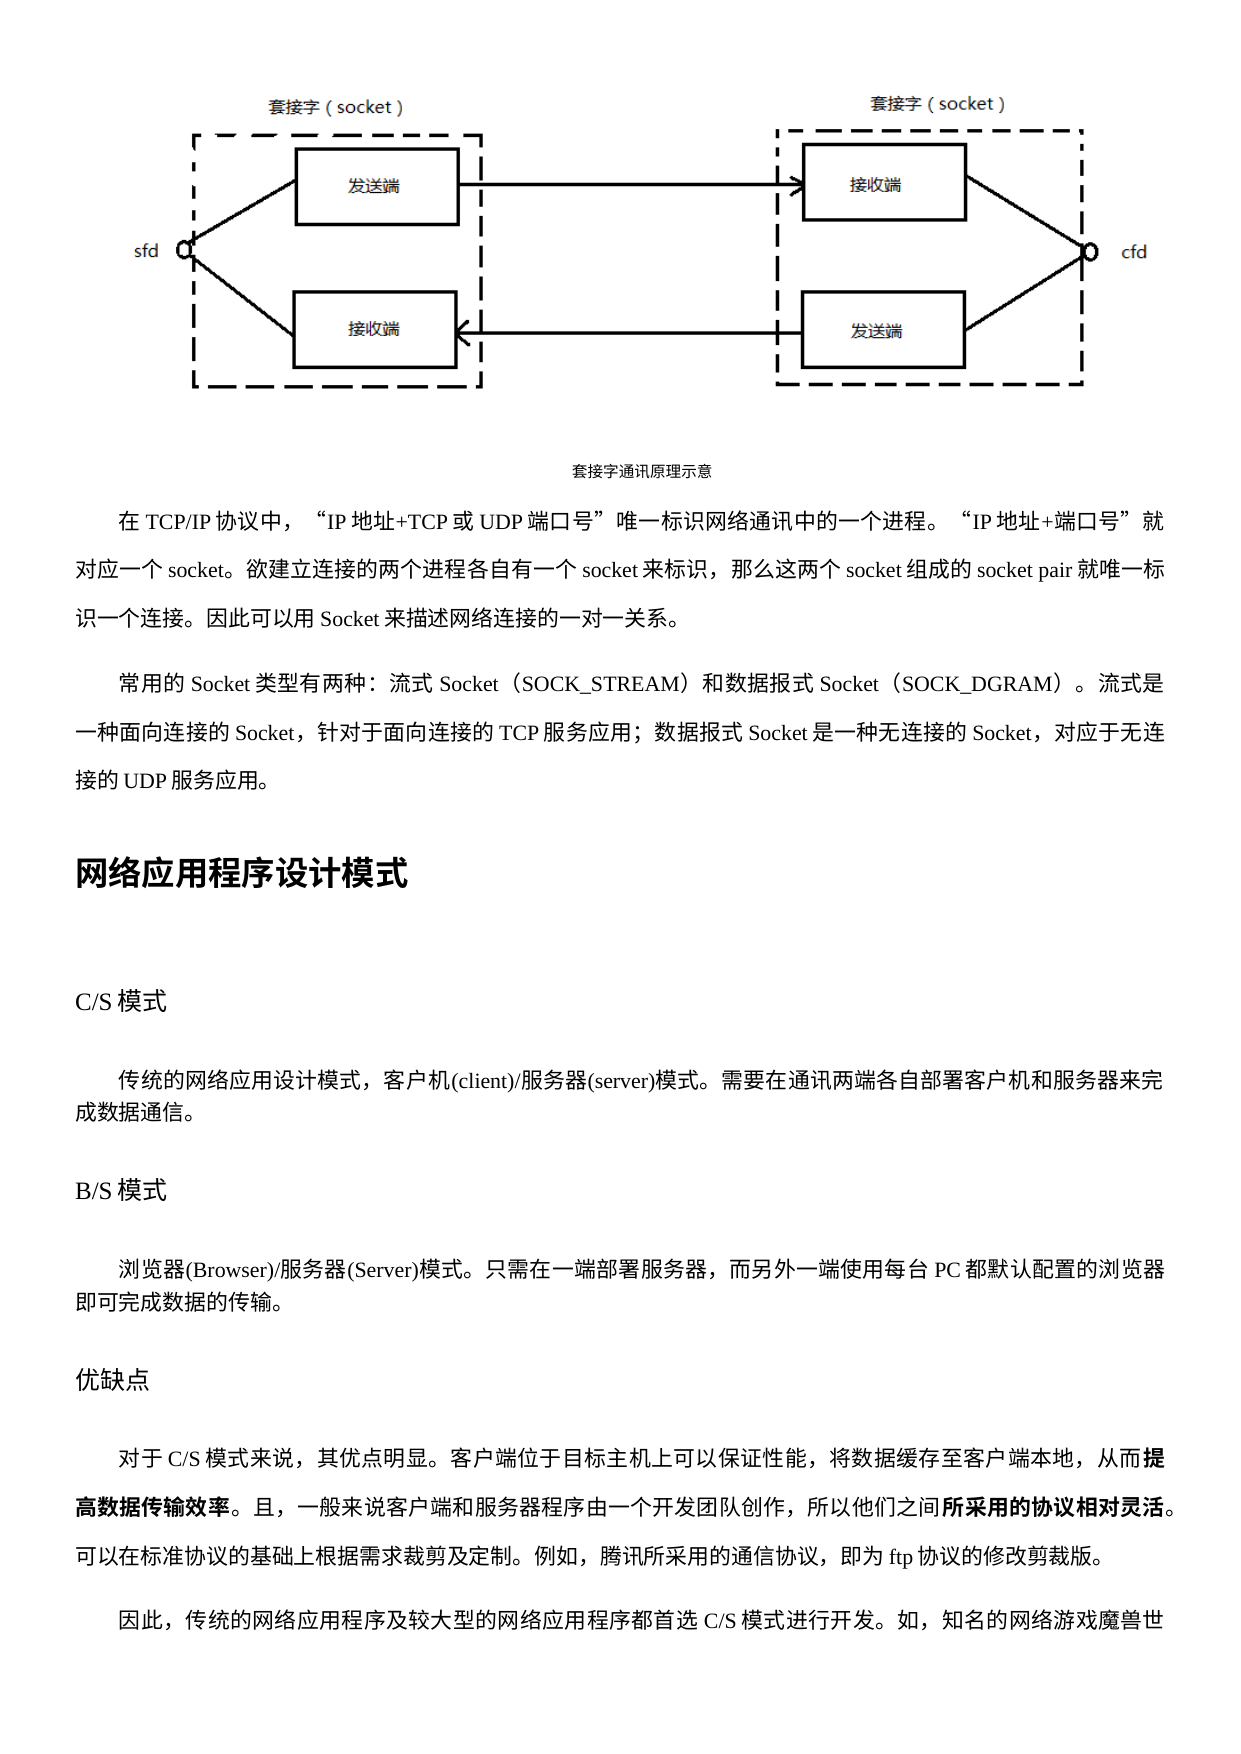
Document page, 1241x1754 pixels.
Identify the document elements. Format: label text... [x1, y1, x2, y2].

text 传统的网络应用设计模式，客户机(client)/服务器(server)模式。需要在通讯两端各自部署客户机和服务器来完成数据通信。 [75, 1062, 1165, 1127]
text 优缺点 [75, 1346, 1165, 1411]
text 常用的Socket类型有两种：流式Socket（SOCK_STREAM）和数据报式Socket（SOCK_DGRAM）。流式是一种面向连接的Socket，针对于面向连接的TCP服务应用；数据报式Socket是一种无连接的Socket，对应于无连接的UDP服务应用。 [75, 665, 1165, 795]
subtitle 网络应用程序设计模式 [75, 838, 1165, 903]
text B/S模式 [75, 1156, 1165, 1221]
text C/S模式 [75, 967, 1165, 1032]
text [75, 1603, 1165, 1636]
text 套接字通讯原理示意 [75, 454, 1165, 487]
picture [118, 80, 1168, 416]
text 浏览器(Browser)/服务器(Server)模式。只需在一端部署服务器，而另外一端使用每台PC都默认配置的浏览器即可完成数据的传输。 [75, 1252, 1165, 1317]
text 对于C/S模式来说，其优点明显。客户端位于目标主机上可以保证性能，将数据缓存至客户端本地，从而提高数据传输效率。且，一般来说客户端和服务器程序由一个开发团队创作，所以他们之间所采用的协议相对灵活。可以在标准协议的基础上根据需求裁剪及定制。例如，腾讯所采用的通信协议，即为ftp协议的修改剪裁版。 [75, 1441, 1165, 1571]
text 在TCP/IP协议中，“IP地址+TCP或UDP端口号”唯一标识网络通讯中的一个进程。“IP地址+端口号”就对应一个socket。欲建立连接的两个进程各自有一个socket来标识，那么这两个socket组成的socket pair就唯一标识一个连接。因此可以用Socket来描述网络连接的一对一关系。 [75, 503, 1165, 633]
